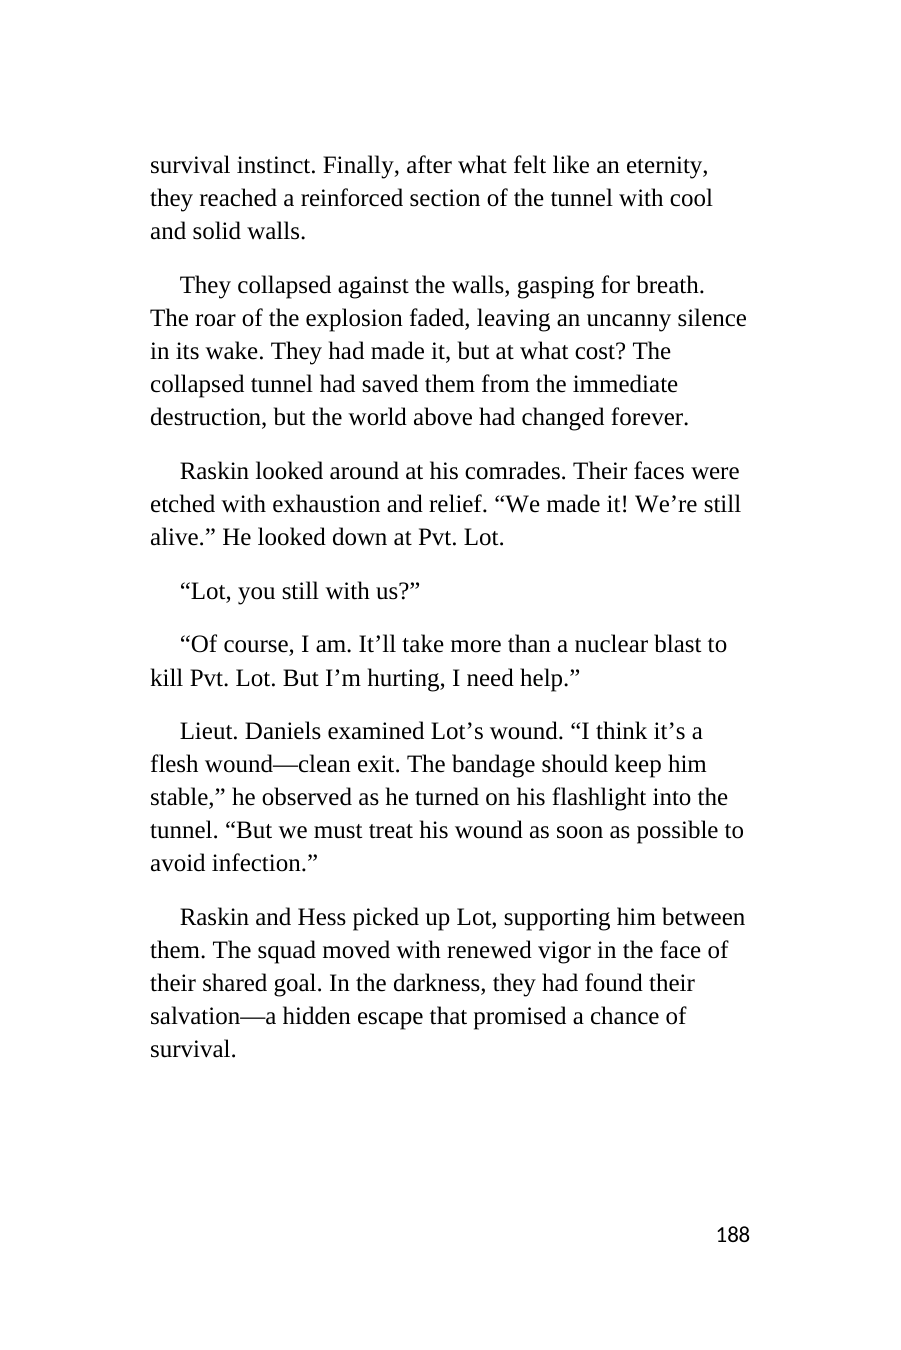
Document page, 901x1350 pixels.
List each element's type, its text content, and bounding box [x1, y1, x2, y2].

text Raskin looked around at his comrades. Their faces were etched with exhaustion and relief. “We made it! We’re still alive.” He looked down at Pvt. Lot. [150, 456, 750, 551]
text “Of course, I am. It’ll take more than a nuclear blast to kill Pvt. Lot. But I’m hurting, I need help.” [150, 629, 750, 691]
text They collapsed against the walls, gasping for breath. The roar of the explosion faded, leaving an uncanny silence in its wake. They had made it, but at what cost? The collapsed tunnel had saved them from the immediate destruction, but the world above had changed forever. [150, 270, 750, 431]
text “Lot, you still with us?” [150, 576, 750, 604]
text Raskin and Hess picked up Lot, supporting him between them. The squad moved with renewed vigor in the face of their shared goal. In the darkness, they had found their salvation—a hidden escape that promised a chance of survival. [150, 902, 750, 1063]
text Lieut. Daniels examined Lot’s wound. “I think it’s a flesh wound—clean exit. The bandage should keep him stable,” he observed as he turned on his flashlight into the tunnel. “But we must treat his wound as soon as possible to avoid infection.” [150, 716, 750, 877]
